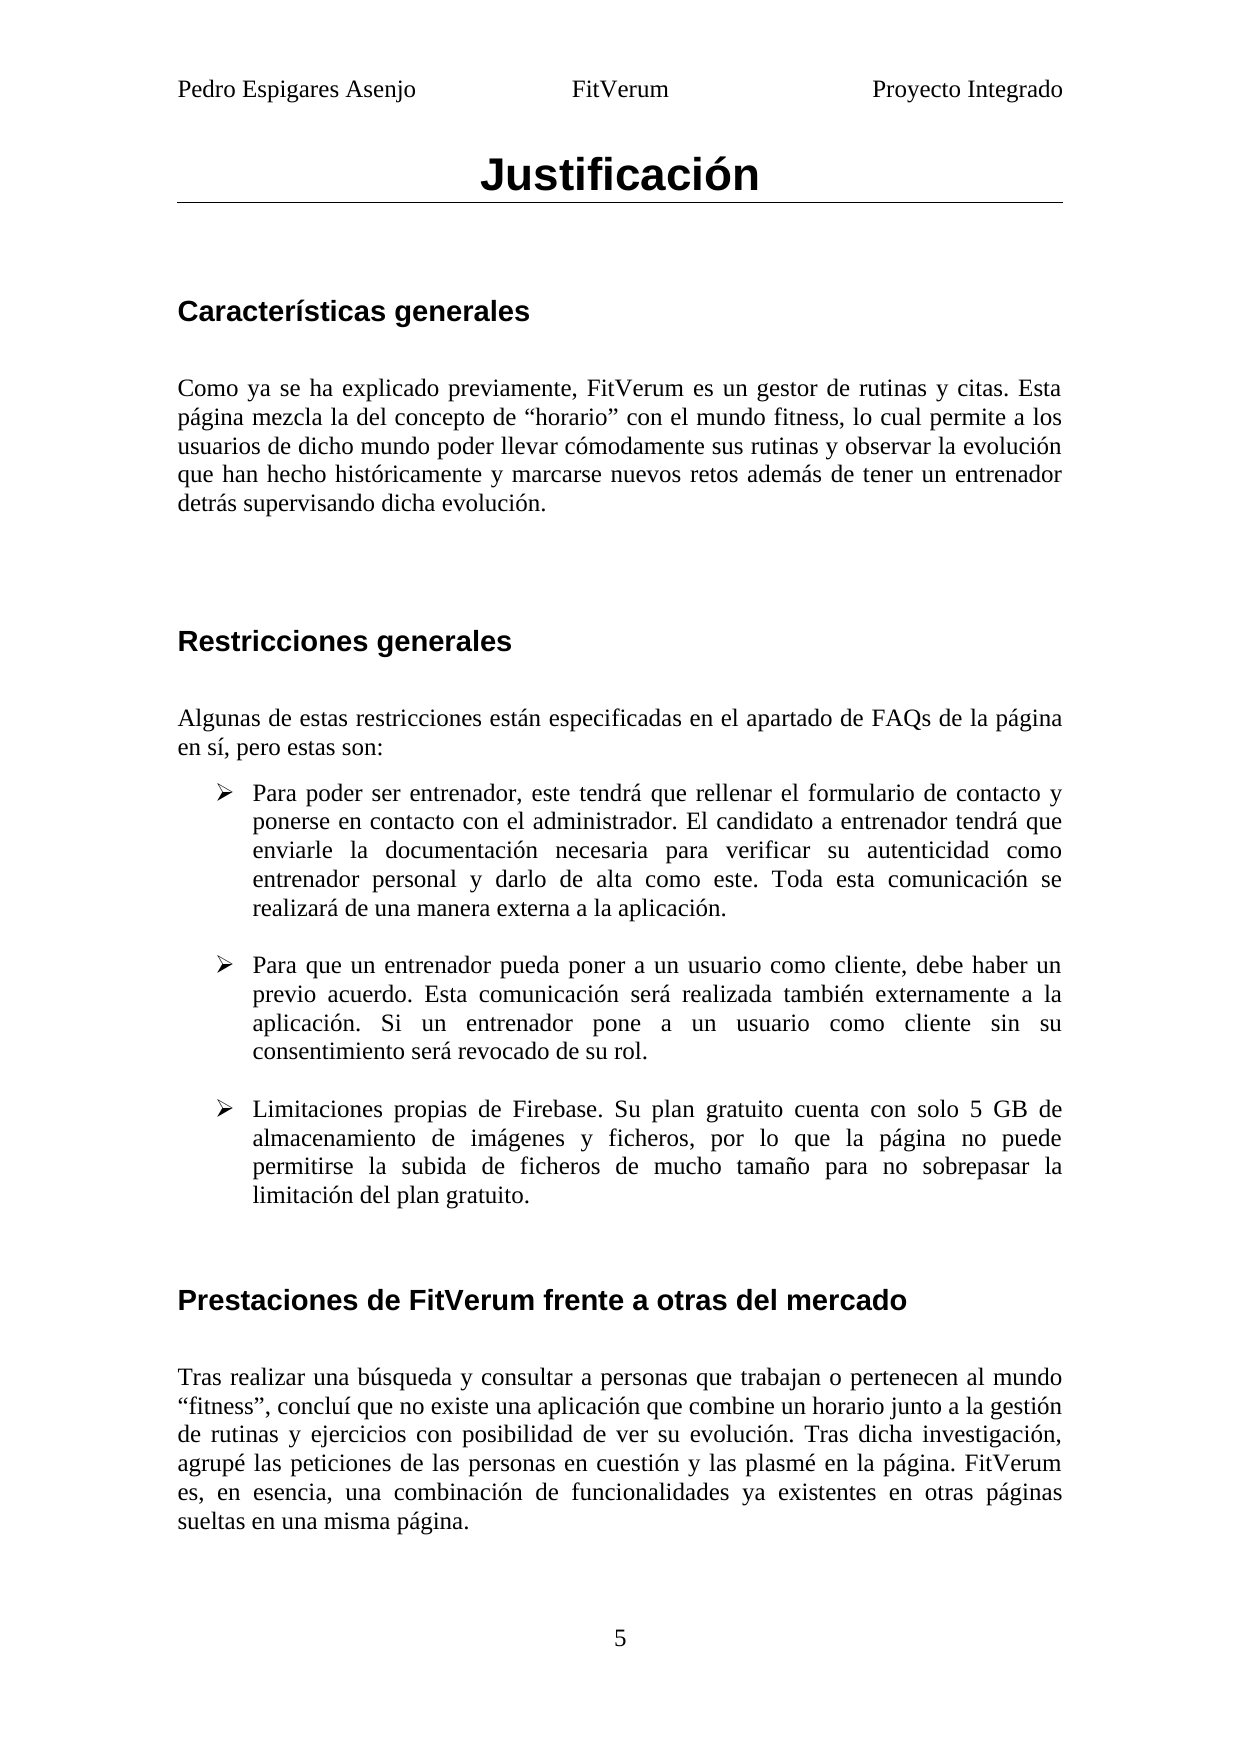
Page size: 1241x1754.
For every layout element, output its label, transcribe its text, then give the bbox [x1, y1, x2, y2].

text Como ya se ha explicado previamente, FitVerum es un gestor de rutinas y citas. Esta página mezcla la del concepto de “horario” con el mundo fitness, lo cual permite a los usuarios de dicho mundo poder llevar cómodamente sus rutinas y observar la evolución que han hecho históricamente y marcarse nuevos retos además de tener un entrenador detrás supervisando dicha evolución. [177, 373, 1063, 517]
list Para que un entrenador pueda poner a un usuario como cliente, debe haber un previo acuerdo. Esta comunicación será realizada también externamente a la aplicación. Si un entrenador pone a un usuario como cliente sin su consentimiento será revocado de su rol. [215, 950, 1063, 1065]
subtitle Características generales [177, 294, 1063, 328]
subtitle Prestaciones de FitVerum frente a otras del mercado [177, 1283, 1063, 1317]
subtitle Restricciones generales [177, 624, 1063, 658]
subtitle Justificación [177, 148, 1063, 202]
text Tras realizar una búsqueda y consultar a personas que trabajan o pertenecen al mundo “fitness”, concluí que no existe una aplicación que combine un horario junto a la gestión de rutinas y ejercicios con posibilidad de ver su evolución. Tras dicha investigación, agrupé las peticiones de las personas en cuestión y las plasmé en la página. FitVerum es, en esencia, una combinación de funcionalidades ya existentes en otras páginas sueltas en una misma página. [177, 1362, 1063, 1534]
text Algunas de estas restricciones están especificadas en el apartado de FAQs de la página en sí, pero estas son: [177, 703, 1063, 761]
list Para poder ser entrenador, este tendrá que rellenar el formulario de contacto y ponerse en contacto con el administrador. El candidato a entrenador tendrá que enviarle la documentación necesaria para verificar su autenticidad como entrenador personal y darlo de alta como este. Toda esta comunicación se realizará de una manera externa a la aplicación. [215, 778, 1063, 921]
list Limitaciones propias de Firebase. Su plan gratuito cuenta con solo 5 GB de almacenamiento de imágenes y ficheros, por lo que la página no puede permitirse la subida de ficheros de mucho tamaño para no sobrepasar la limitación del plan gratuito. [215, 1094, 1063, 1209]
